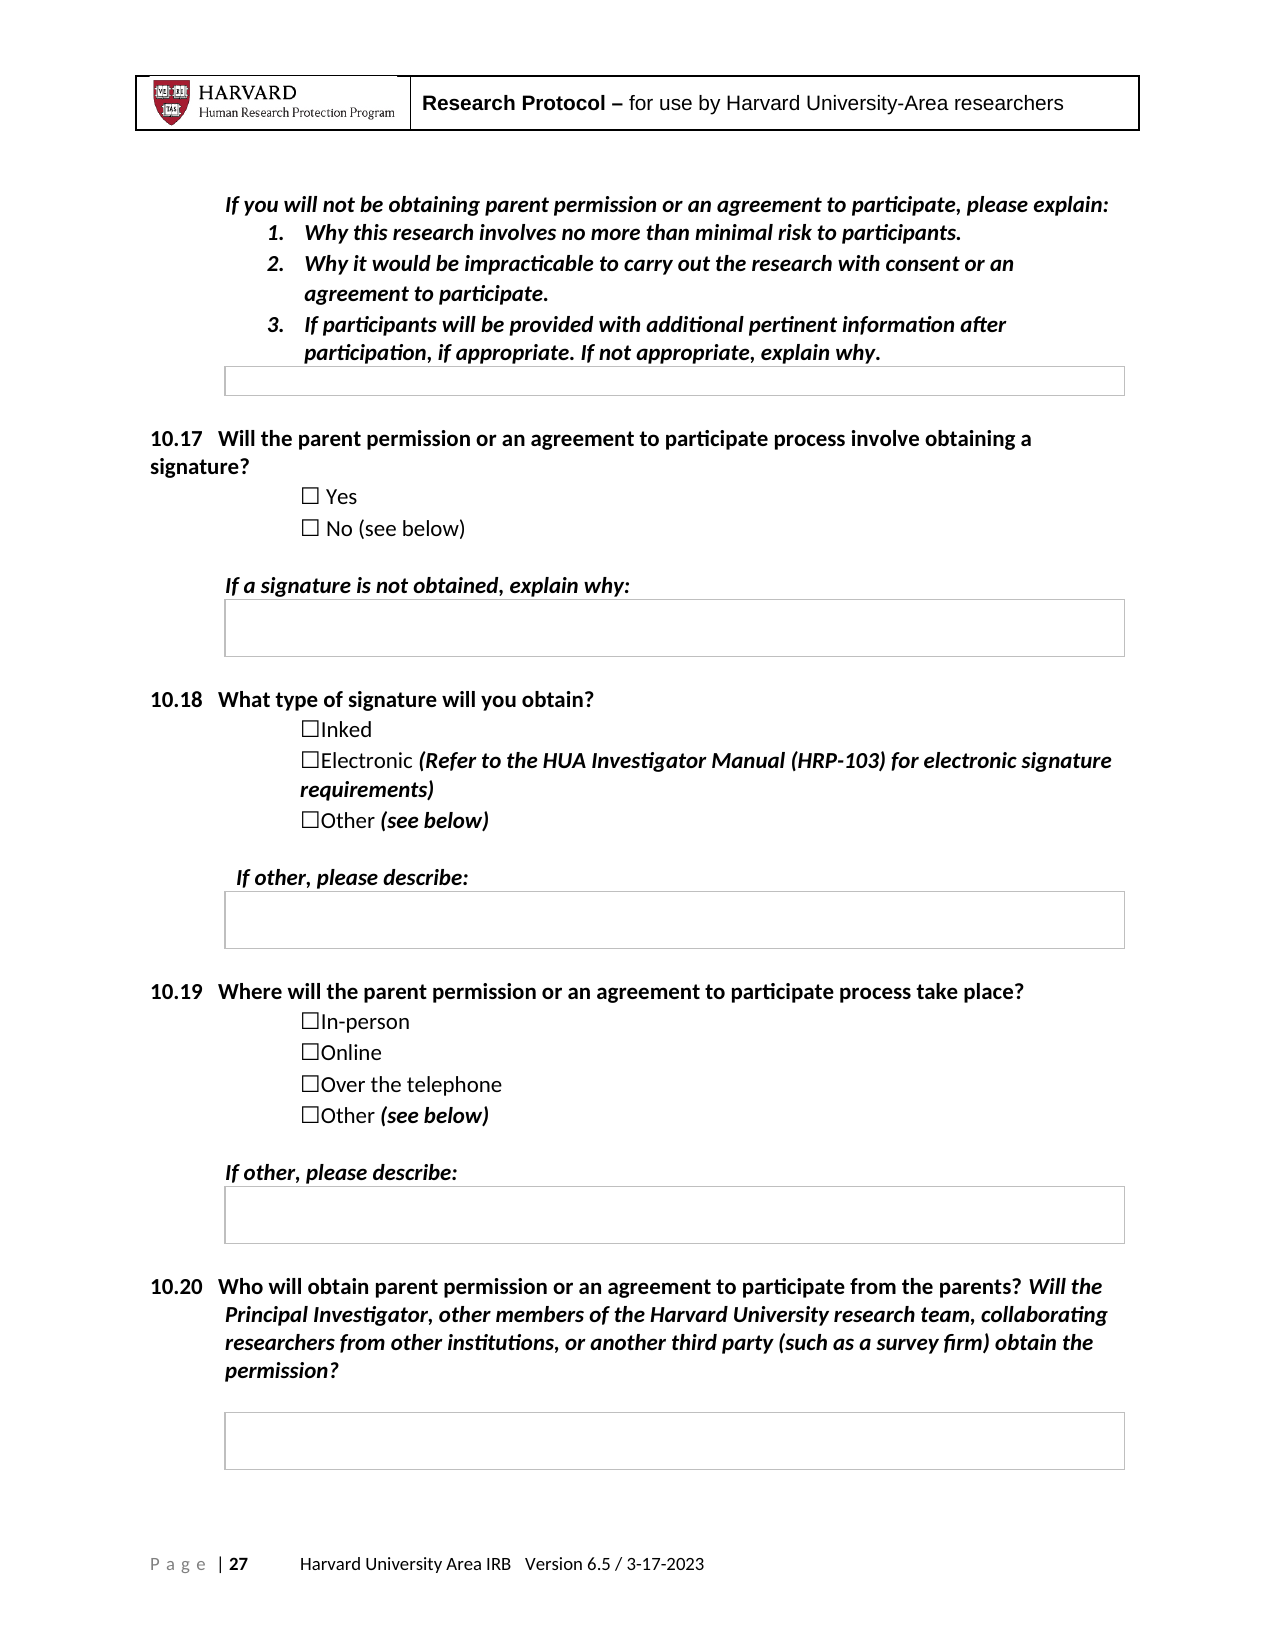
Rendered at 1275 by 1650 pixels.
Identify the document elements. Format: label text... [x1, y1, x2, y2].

picture [149, 76, 398, 129]
table_header If other, please describe: [225, 863, 1124, 891]
text No (see below) [225, 512, 1125, 543]
list Over the telephone [225, 1067, 1125, 1099]
text Electronic (Refer to the HUA Investigator Manual (HRP-103) for electronic signature requirements) [300, 744, 1125, 803]
table_header [226, 892, 1124, 948]
list Other (see below) [225, 1099, 1125, 1130]
list Online [225, 1036, 1125, 1067]
list Why it would be impracticable to carry out the research with consent or an agreement to participate. [267, 249, 1125, 307]
list In-person [225, 1005, 1125, 1036]
list Why this research involves no more than minimal risk to participants. [267, 218, 1125, 246]
text 10.18 What type of signature will you obtain? [150, 685, 1125, 713]
text If you will not be obtaining parent permission or an agreement to participate, please explain: [225, 190, 1125, 218]
table_header [226, 600, 1124, 656]
text If other, please describe: [150, 1158, 1125, 1186]
table_header [226, 1187, 1124, 1243]
text 10.17 Will the parent permission or an agreement to participate process involve obtaining a signature? [150, 424, 1125, 480]
text If a signature is not obtained, explain why: [150, 571, 1125, 599]
text 10.20 Who will obtain parent permission or an agreement to participate from the parents? Will the Principal Investigator, other members of the Harvard University research team, collaborating researchers from other institutions, or another third party (such as a survey firm) obtain the permission? [150, 1272, 1125, 1384]
text Inked [300, 713, 1125, 744]
list Other (see below) [225, 803, 1125, 835]
text 10.19 Where will the parent permission or an agreement to participate process take place? [150, 977, 1125, 1005]
table_header [226, 367, 1124, 395]
text Yes [225, 480, 1125, 512]
list If participants will be provided with additional pertinent information after participation, if appropriate. If not appropriate, explain why. [267, 310, 1125, 366]
table_header [226, 1413, 1124, 1469]
